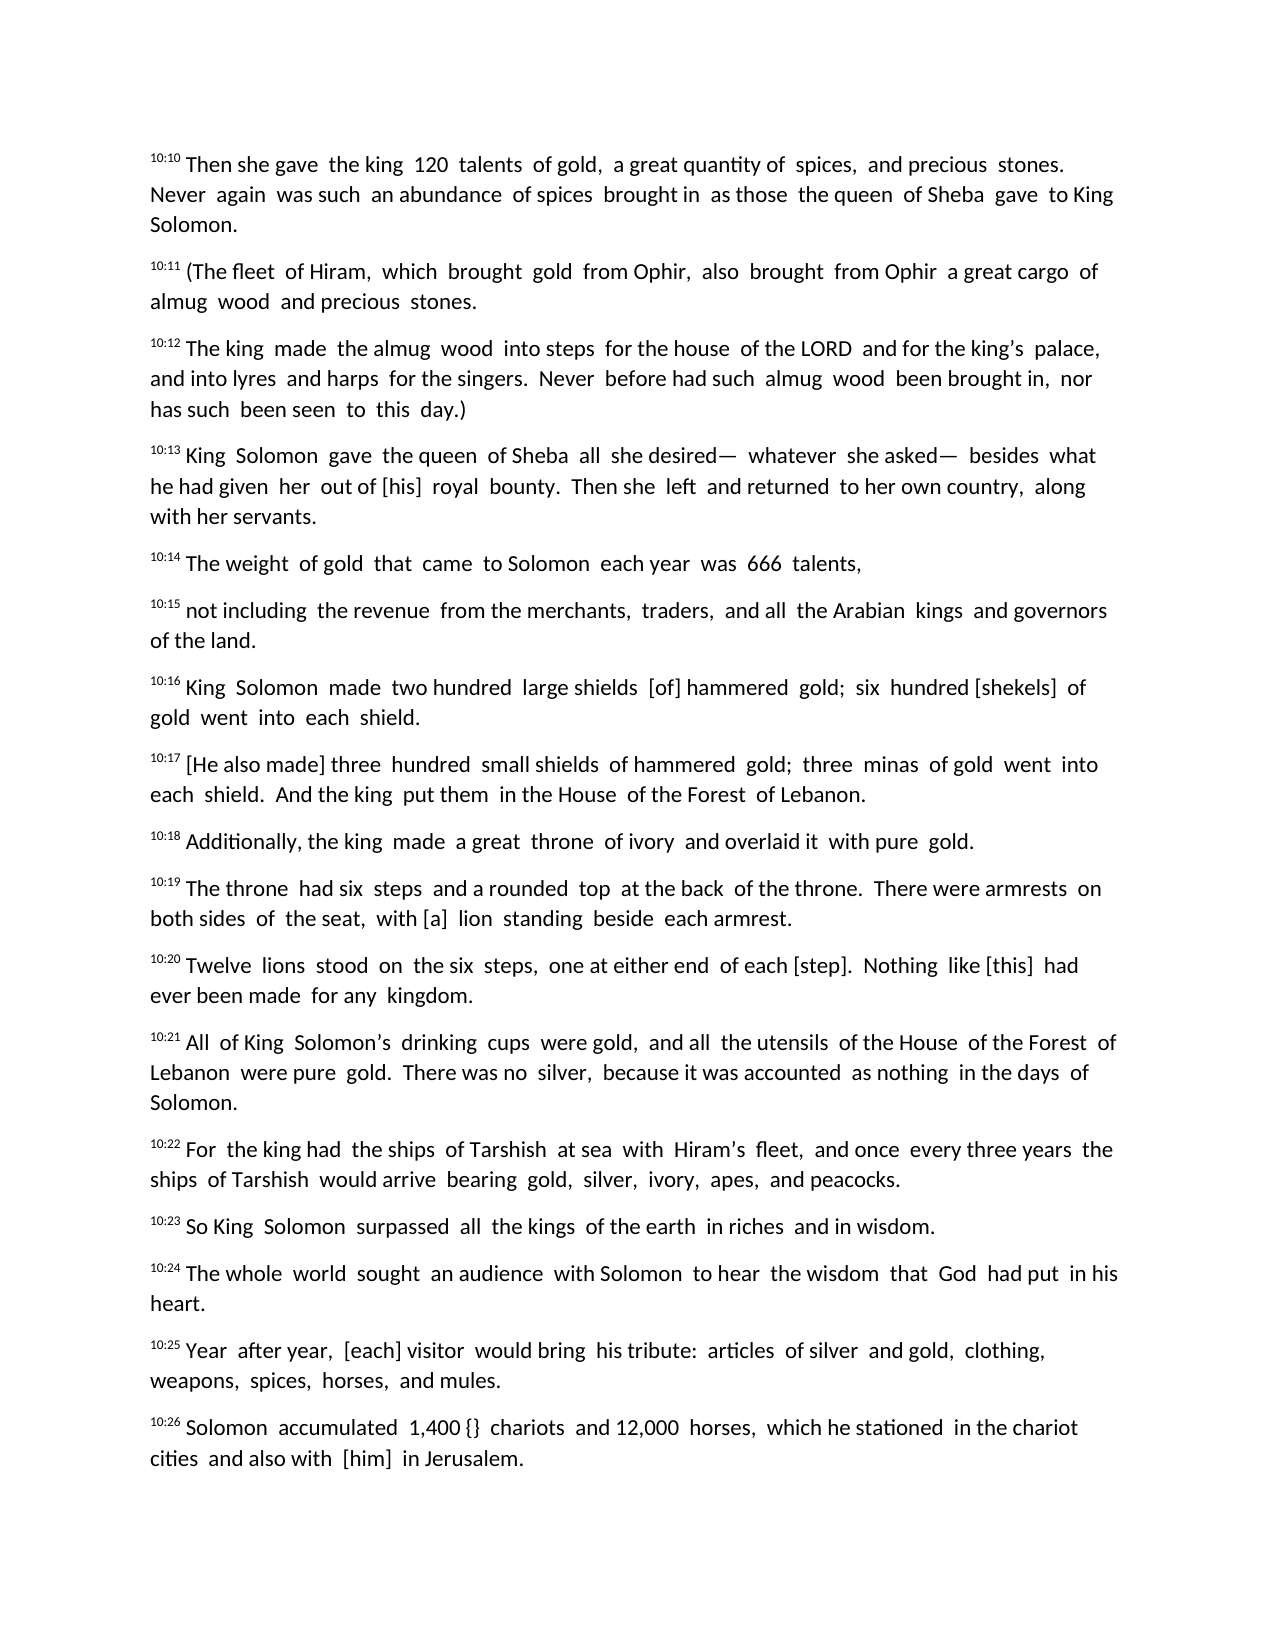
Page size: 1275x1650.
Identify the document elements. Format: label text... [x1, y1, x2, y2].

text 10:12 The king made the almug wood into steps for the house of the LORD and for the king’s palace, and into lyres and harps for the singers. Never before had such almug wood been brought in, nor has such been seen to this day.) [150, 334, 1125, 423]
text 10:21 All of King Solomon’s drinking cups were gold, and all the utensils of the House of the Forest of Lebanon were pure gold. There was no silver, because it was accounted as nothing in the days of Solomon. [150, 1028, 1125, 1117]
text 10:26 Solomon accumulated 1,400 {} chariots and 12,000 horses, which he stationed in the chariot cities and also with [him] in Jerusalem. [150, 1413, 1125, 1472]
text 10:25 Year after year, [each] visitor would bring his tribute: articles of silver and gold, clothing, weapons, spices, horses, and mules. [150, 1336, 1125, 1395]
text 10:24 The whole world sought an audience with Solomon to hear the wisdom that God had put in his heart. [150, 1259, 1125, 1318]
text 10:10 Then she gave the king 120 talents of gold, a great quantity of spices, and precious stones. Never again was such an abundance of spices brought in as those the queen of Sheba gave to King Solomon. [150, 150, 1125, 238]
text 10:16 King Solomon made two hundred large shields [of] hammered gold; six hundred [shekels] of gold went into each shield. [150, 673, 1125, 731]
text 10:18 Additionally, the king made a great throne of ivory and overlaid it with pure gold. [150, 827, 1125, 855]
text 10:22 For the king had the ships of Tarshish at sea with Hiram’s fleet, and once every three years the ships of Tarshish would arrive bearing gold, silver, ivory, apes, and peacocks. [150, 1135, 1125, 1194]
text 10:11 (The fleet of Hiram, which brought gold from Ophir, also brought from Ophir a great cargo of almug wood and precious stones. [150, 257, 1125, 316]
text 10:20 Twelve lions stood on the six steps, one at either end of each [step]. Nothing like [this] had ever been made for any kingdom. [150, 951, 1125, 1009]
text 10:14 The weight of gold that came to Solomon each year was 666 talents, [150, 549, 1125, 577]
text 10:23 So King Solomon surpassed all the kings of the earth in riches and in wisdom. [150, 1212, 1125, 1241]
text 10:15 not including the revenue from the merchants, traders, and all the Arabian kings and governors of the land. [150, 596, 1125, 654]
text 10:13 King Solomon gave the queen of Sheba all she desired— whatever she asked— besides what he had given her out of [his] royal bounty. Then she left and returned to her own country, along with her servants. [150, 442, 1125, 530]
text 10:17 [He also made] three hundred small shields of hammered gold; three minas of gold went into each shield. And the king put them in the House of the Forest of Lebanon. [150, 750, 1125, 808]
text 10:19 The throne had six steps and a rounded top at the back of the throne. There were armrests on both sides of the seat, with [a] lion standing beside each armrest. [150, 874, 1125, 932]
